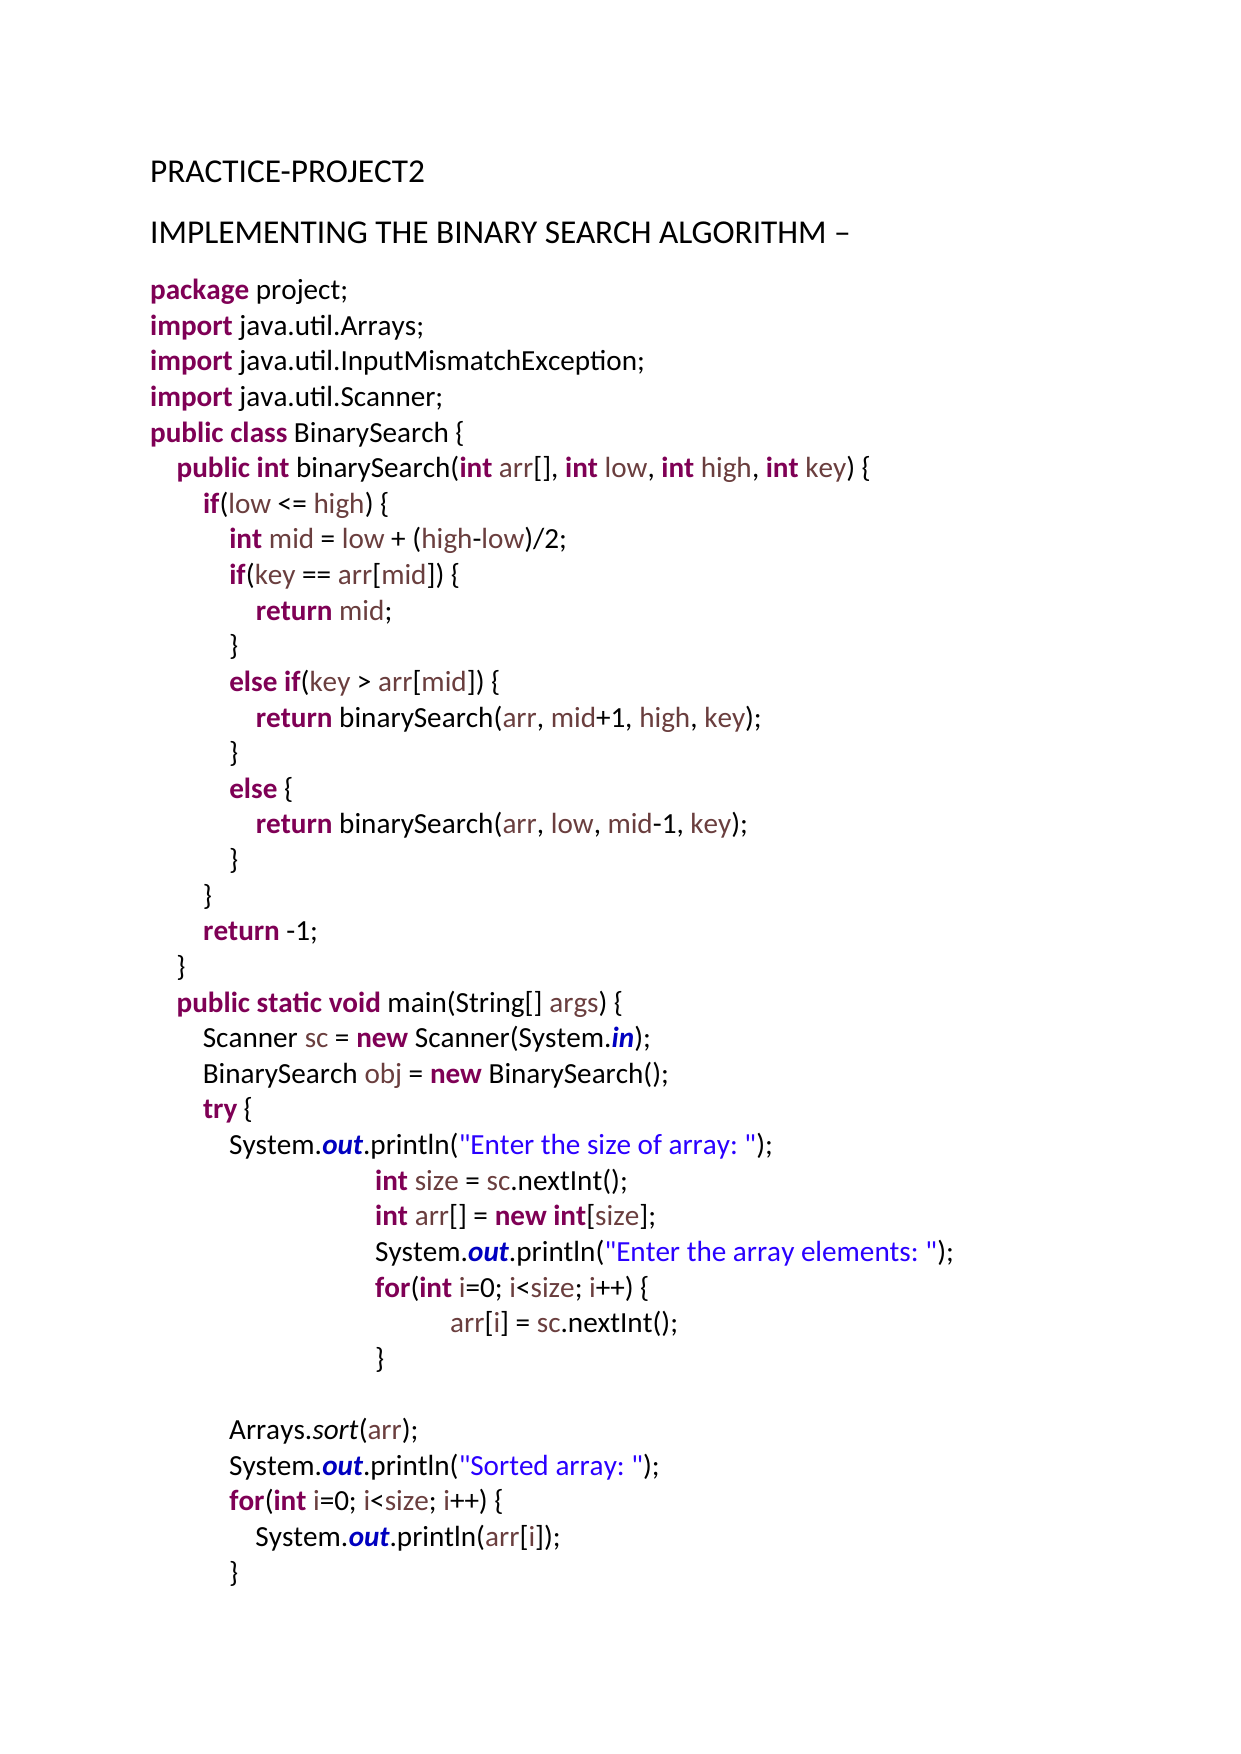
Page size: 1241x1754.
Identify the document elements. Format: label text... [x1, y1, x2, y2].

text int size = sc.nextInt(); [150, 1162, 1090, 1197]
text try { [150, 1091, 1090, 1126]
text import java.util.InputMismatchException; [150, 342, 1090, 378]
text } [150, 877, 1090, 912]
text return mid; [150, 592, 1090, 627]
text return -1; [150, 912, 1090, 948]
text else { [150, 770, 1090, 806]
text for(int i=0; i<size; i++) { [150, 1269, 1090, 1304]
text System.out.println("Enter the array elements: "); [150, 1233, 1090, 1269]
text for(int i=0; i<size; i++) { [150, 1482, 1090, 1518]
text return binarySearch(arr, low, mid-1, key); [150, 806, 1090, 841]
text public int binarySearch(int arr[], int low, int high, int key) { [150, 449, 1090, 485]
text BinarySearch obj = new BinarySearch(); [150, 1055, 1090, 1091]
text return binarySearch(arr, mid+1, high, key); [150, 699, 1090, 734]
text } [150, 841, 1090, 877]
text else if(key > arr[mid]) { [150, 663, 1090, 699]
text public static void main(String[] args) { [150, 984, 1090, 1019]
text } [150, 1554, 1090, 1589]
text arr[i] = sc.nextInt(); [150, 1304, 1090, 1340]
text } [150, 948, 1090, 984]
text Scanner sc = new Scanner(System.in); [150, 1019, 1090, 1055]
text System.out.println(arr[i]); [150, 1518, 1090, 1554]
text import java.util.Scanner; [150, 378, 1090, 414]
text public class BinarySearch { [150, 414, 1090, 449]
text } [150, 734, 1090, 770]
text } [150, 627, 1090, 663]
text System.out.println("Sorted array: "); [150, 1447, 1090, 1482]
text PRACTICE-PROJECT2 [150, 150, 1090, 191]
text int mid = low + (high-low)/2; [150, 521, 1090, 556]
text Arrays.sort(arr); [150, 1411, 1090, 1447]
text import java.util.Arrays; [150, 307, 1090, 342]
text package project; [150, 271, 1090, 307]
text if(low <= high) { [150, 485, 1090, 521]
text } [150, 1340, 1090, 1376]
text int arr[] = new int[size]; [150, 1197, 1090, 1233]
text if(key == arr[mid]) { [150, 556, 1090, 592]
text IMPLEMENTING THE BINARY SEARCH ALGORITHM – [150, 211, 1090, 251]
text System.out.println("Enter the size of array: "); [150, 1126, 1090, 1162]
